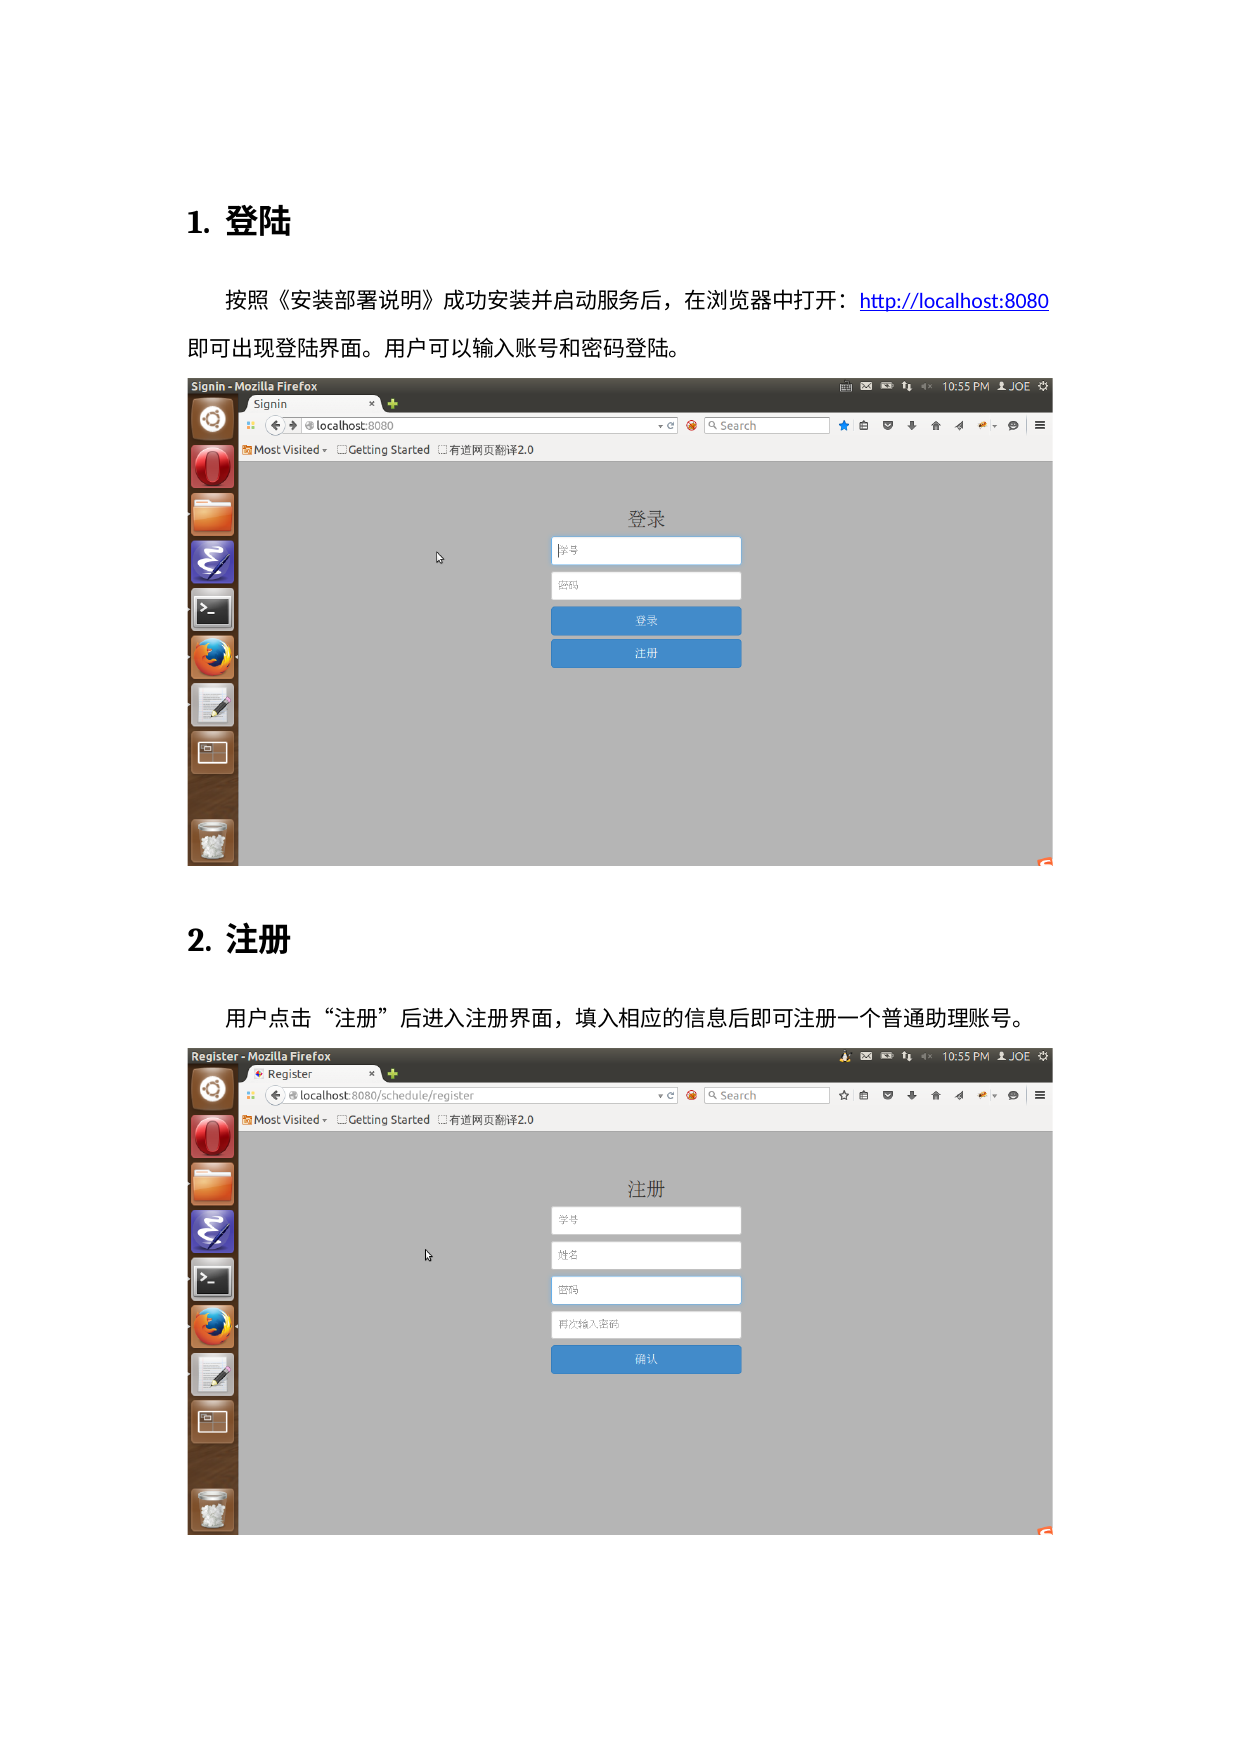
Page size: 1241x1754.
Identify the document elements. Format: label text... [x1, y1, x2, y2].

picture [187, 1048, 1053, 1535]
text 即可出现登陆界面。用户可以输入账号和密码登陆。 [187, 331, 1053, 363]
text 按照《安装部署说明》成功安装并启动服务后，在浏览器中打开：http://localhost:8080 [187, 282, 1053, 315]
title 注册 [187, 905, 1053, 970]
text 用户点击“注册”后进入注册界面，填入相应的信息后即可注册一个普通助理账号。 [225, 1000, 1053, 1033]
picture [187, 378, 1053, 866]
title 登陆 [187, 187, 1053, 252]
